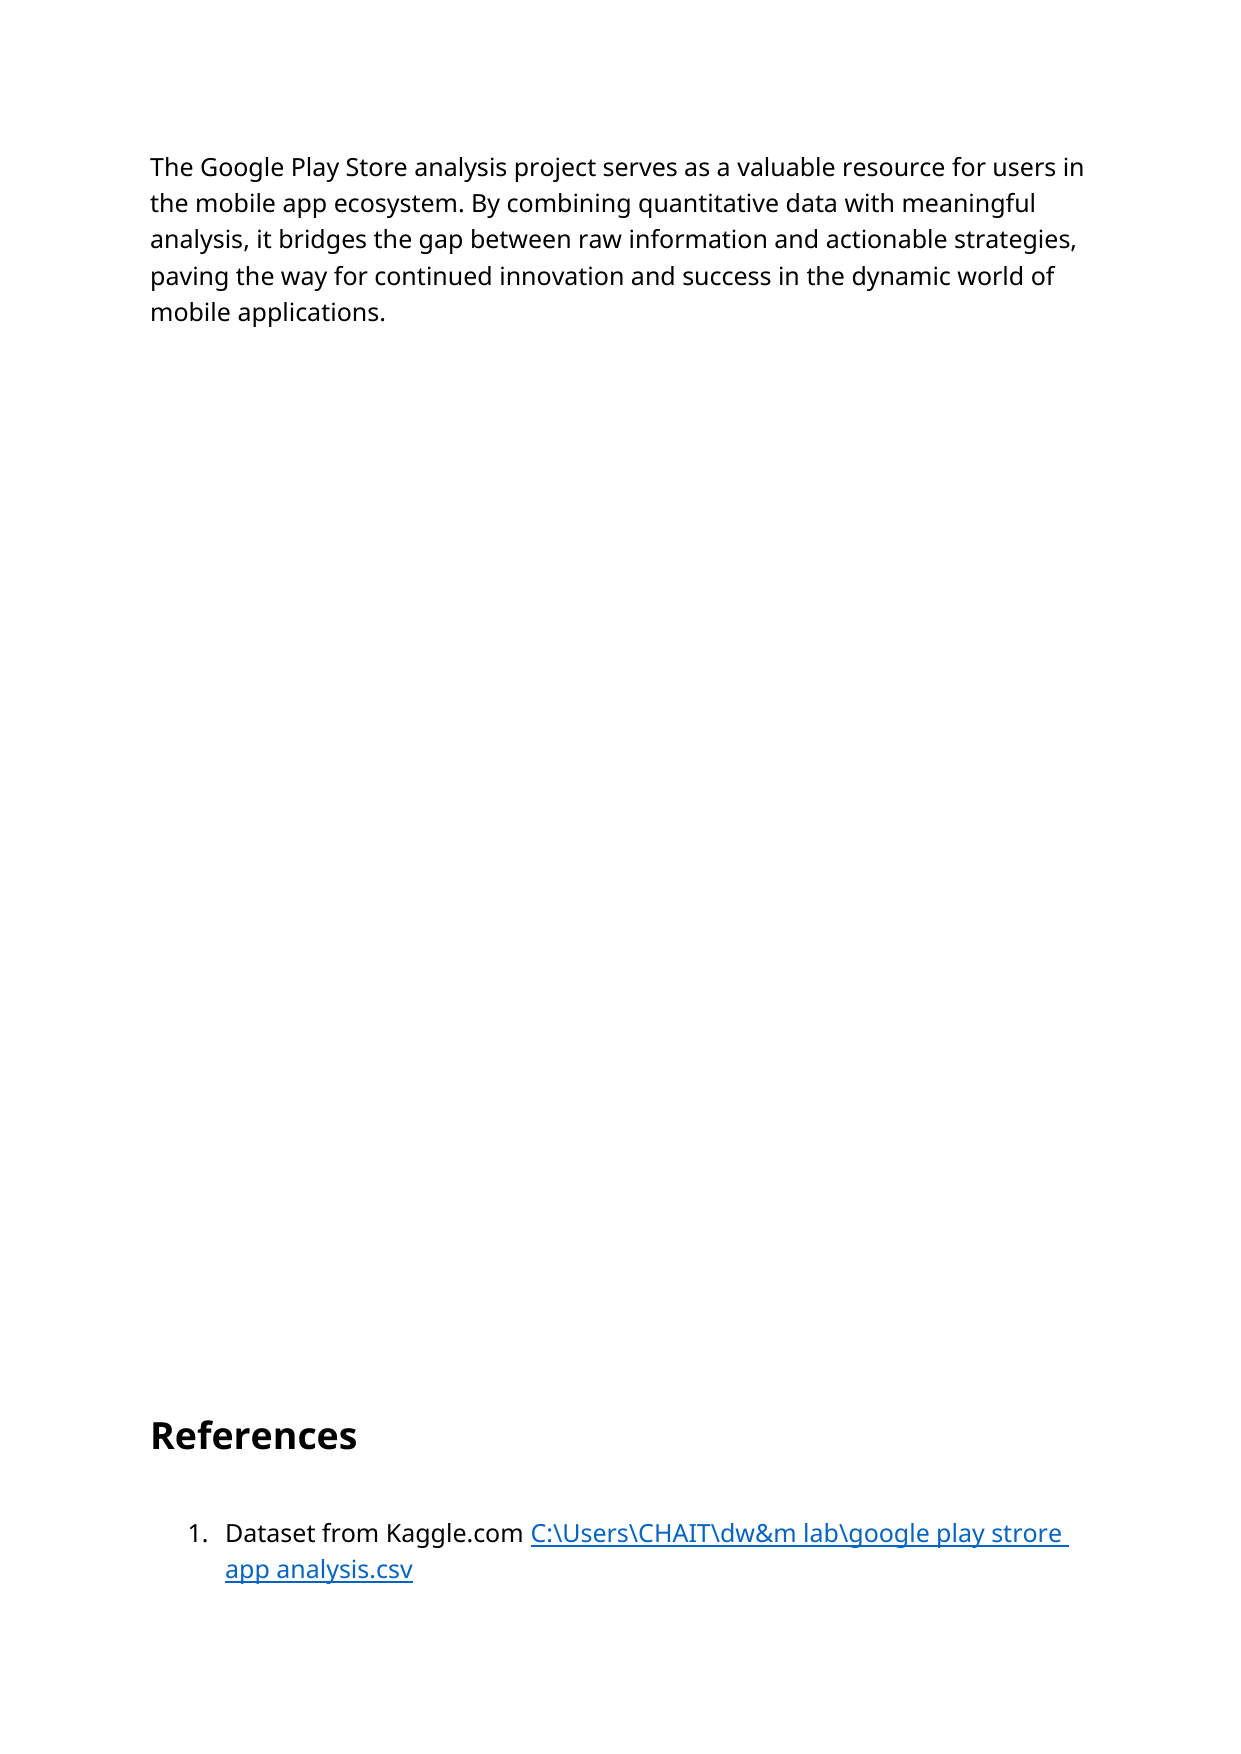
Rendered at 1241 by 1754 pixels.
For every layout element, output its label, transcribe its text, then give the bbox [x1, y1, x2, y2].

text The Google Play Store analysis project serves as a valuable resource for users in the mobile app ecosystem. By combining quantitative data with meaningful analysis, it bridges the gap between raw information and actionable strategies, paving the way for continued innovation and success in the dynamic world of mobile applications. [150, 150, 1090, 328]
subtitle References [150, 1409, 1090, 1460]
list Dataset from Kaggle.com C:\Users\CHAIT\dw&m lab\google play strore app analysis.csv [187, 1516, 1090, 1586]
